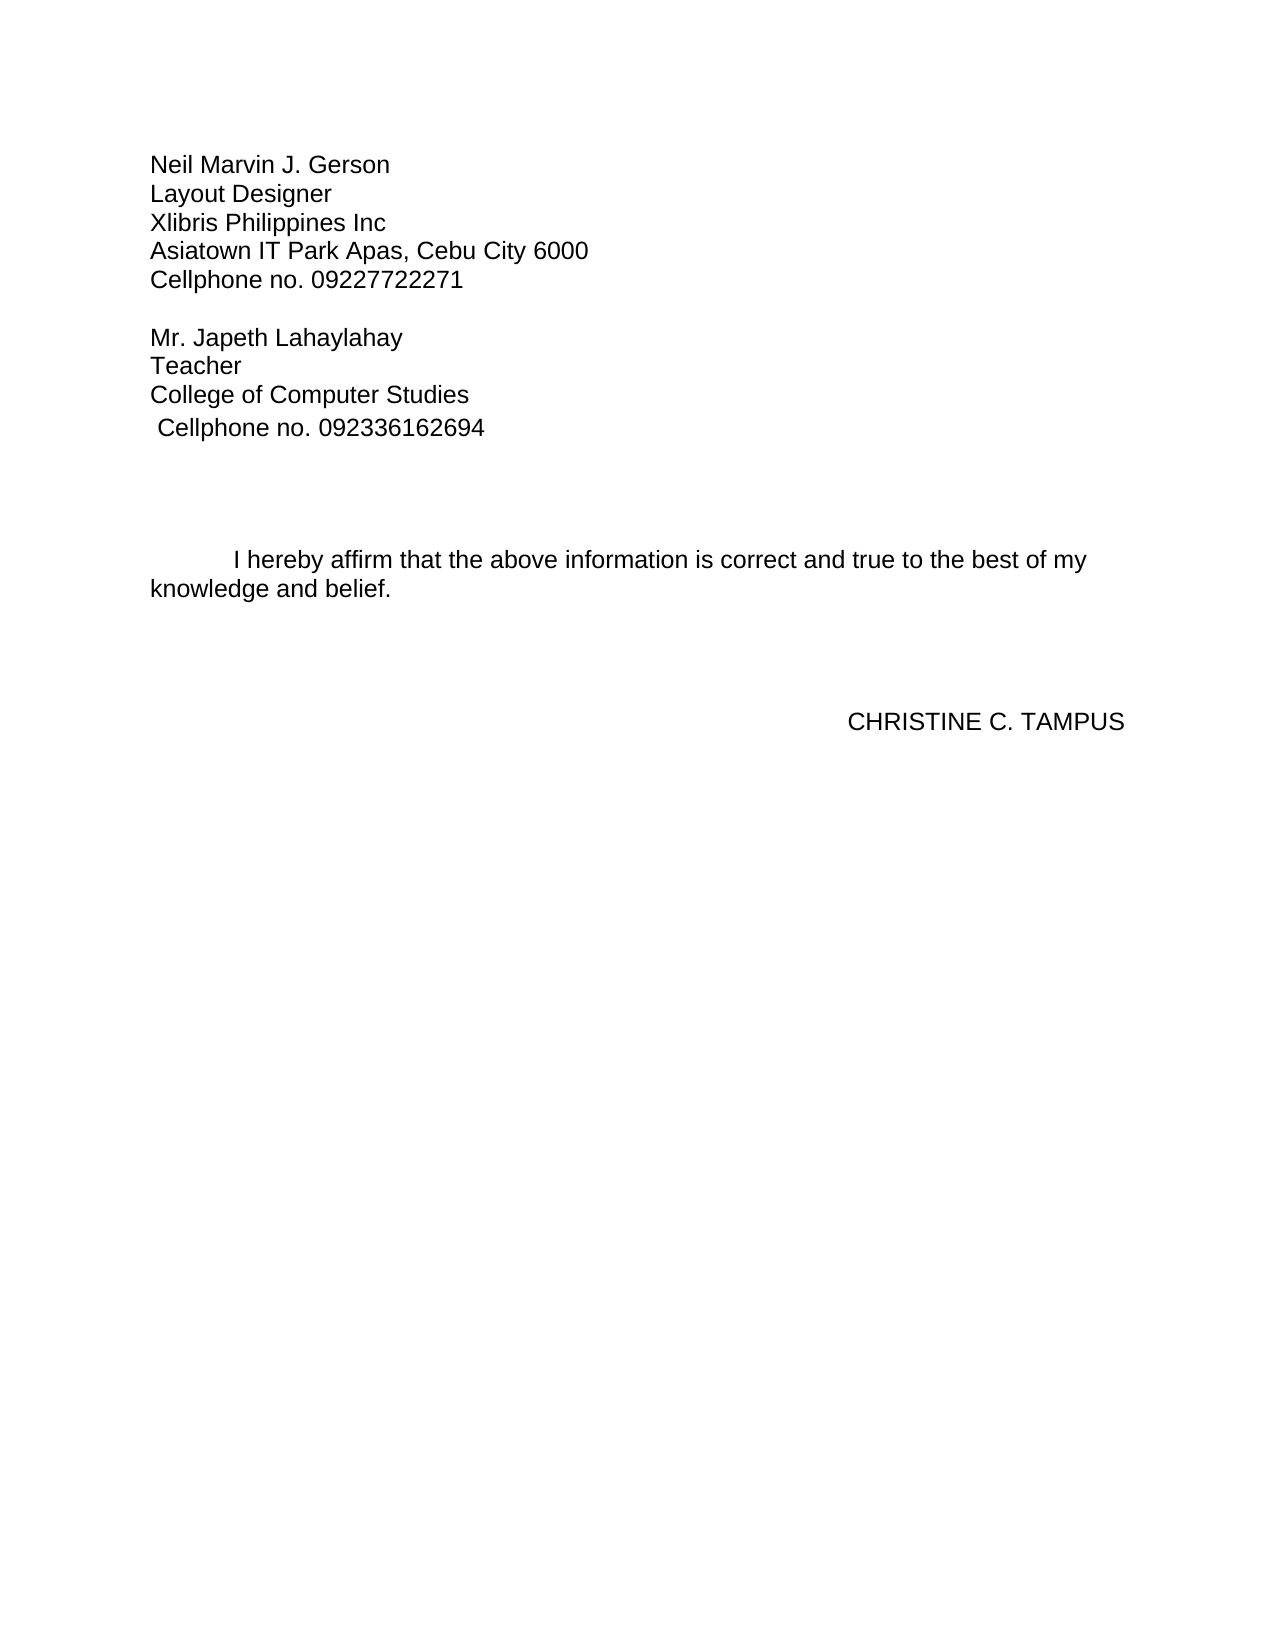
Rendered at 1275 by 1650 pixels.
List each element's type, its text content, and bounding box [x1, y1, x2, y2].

text Cellphone no. 092336162694 [150, 413, 1125, 442]
text Teacher [150, 351, 1125, 380]
text CHRISTINE C. TAMPUS [150, 673, 1125, 767]
text College of Computer Studies [150, 380, 1125, 409]
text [150, 150, 1125, 351]
text I hereby affirm that the above information is correct and true to the best of my knowledge and belief. [150, 546, 1125, 603]
